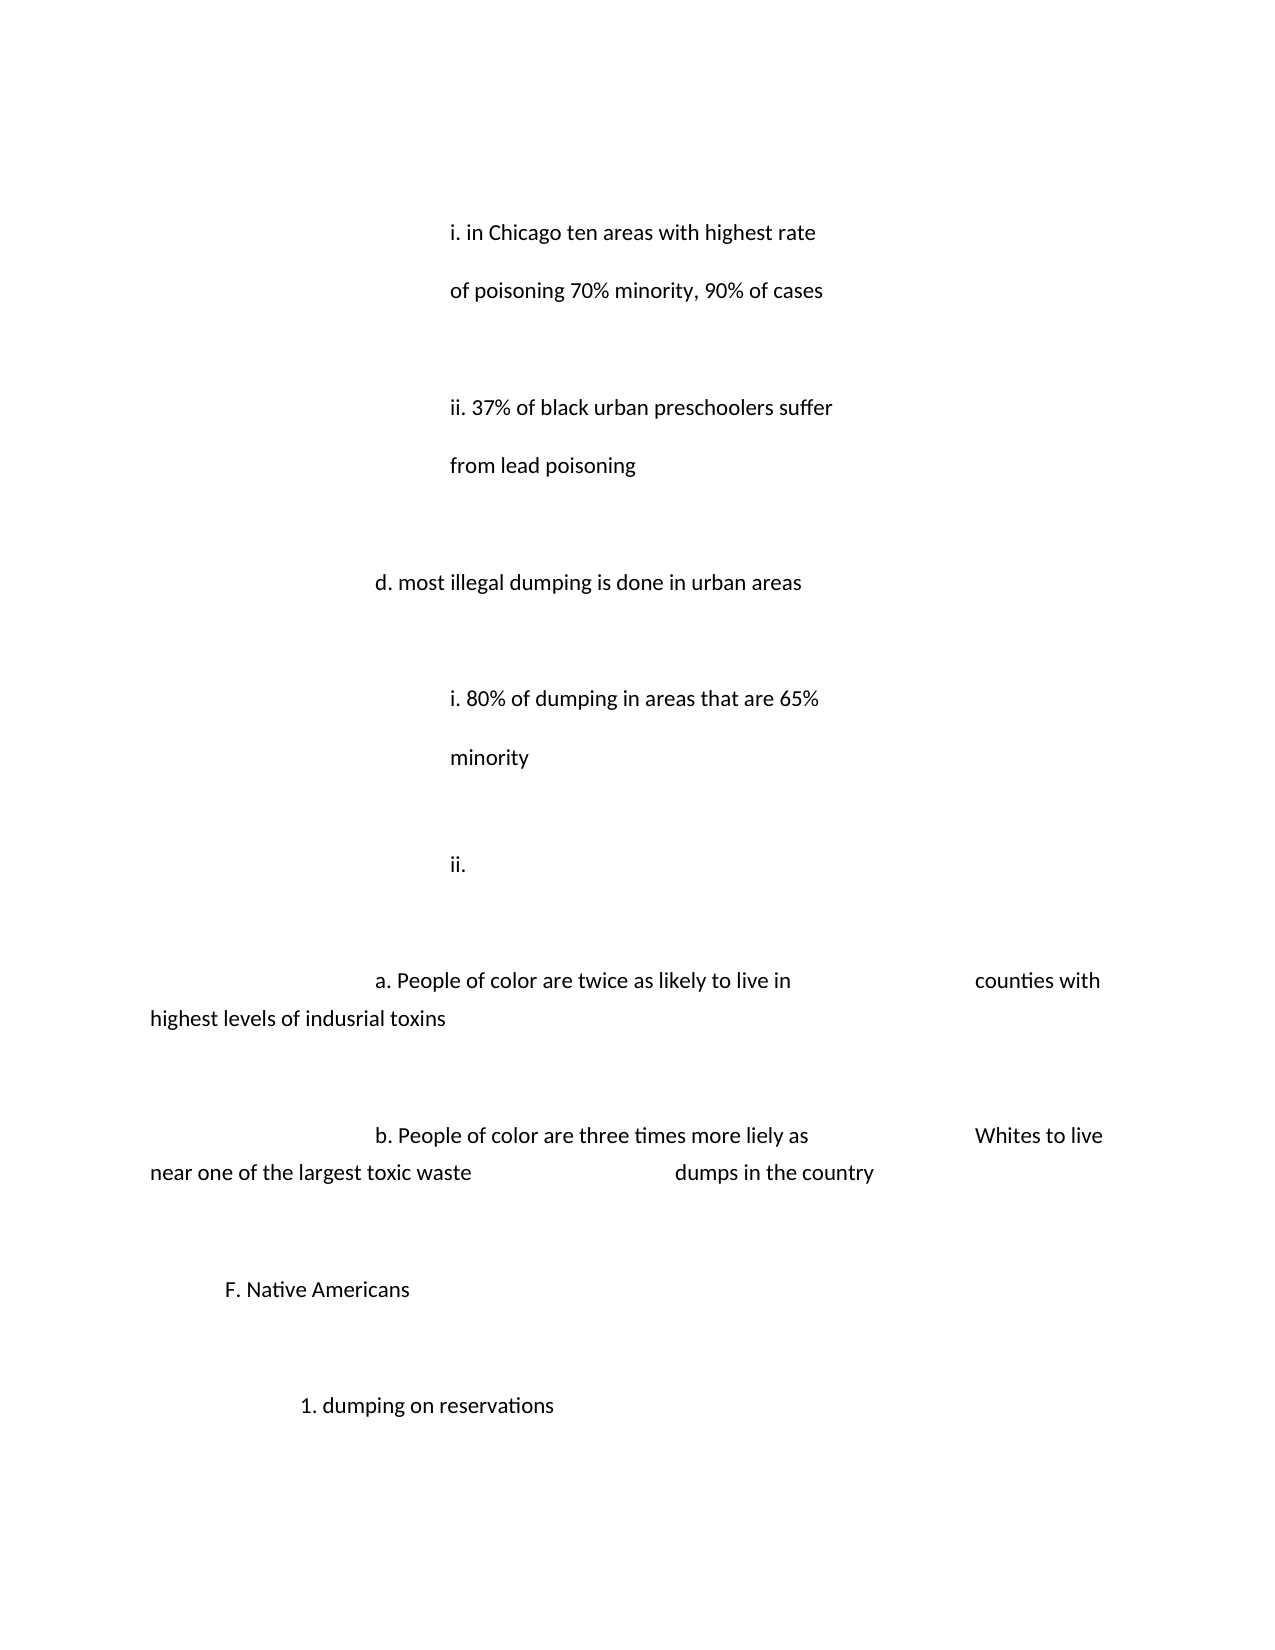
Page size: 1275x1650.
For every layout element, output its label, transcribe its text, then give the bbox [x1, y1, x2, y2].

text i. in ten areas with highest rate [150, 208, 1125, 246]
text d. most illegal dumping is done in urban areas [150, 558, 1125, 596]
text ii. 37% of black urban preschoolers suffer [150, 383, 1125, 421]
text i. 80% of dumping in areas that are 65% [150, 675, 1125, 712]
text 1. dumping on reservations [150, 1382, 1125, 1420]
text b. People of color are three times more liely as Whites to live near one of the largest toxic waste dumps in the country [150, 1111, 1125, 1186]
text minority [150, 733, 1125, 771]
text from lead poisoning [150, 442, 1125, 479]
text of poisoning 70% minority, 90% of cases [150, 267, 1125, 304]
text F. Native Americans [150, 1266, 1125, 1303]
text ii. [150, 841, 1125, 878]
text a. People of color are twice as likely to live in counties with highest levels of indusrial toxins [150, 957, 1125, 1032]
